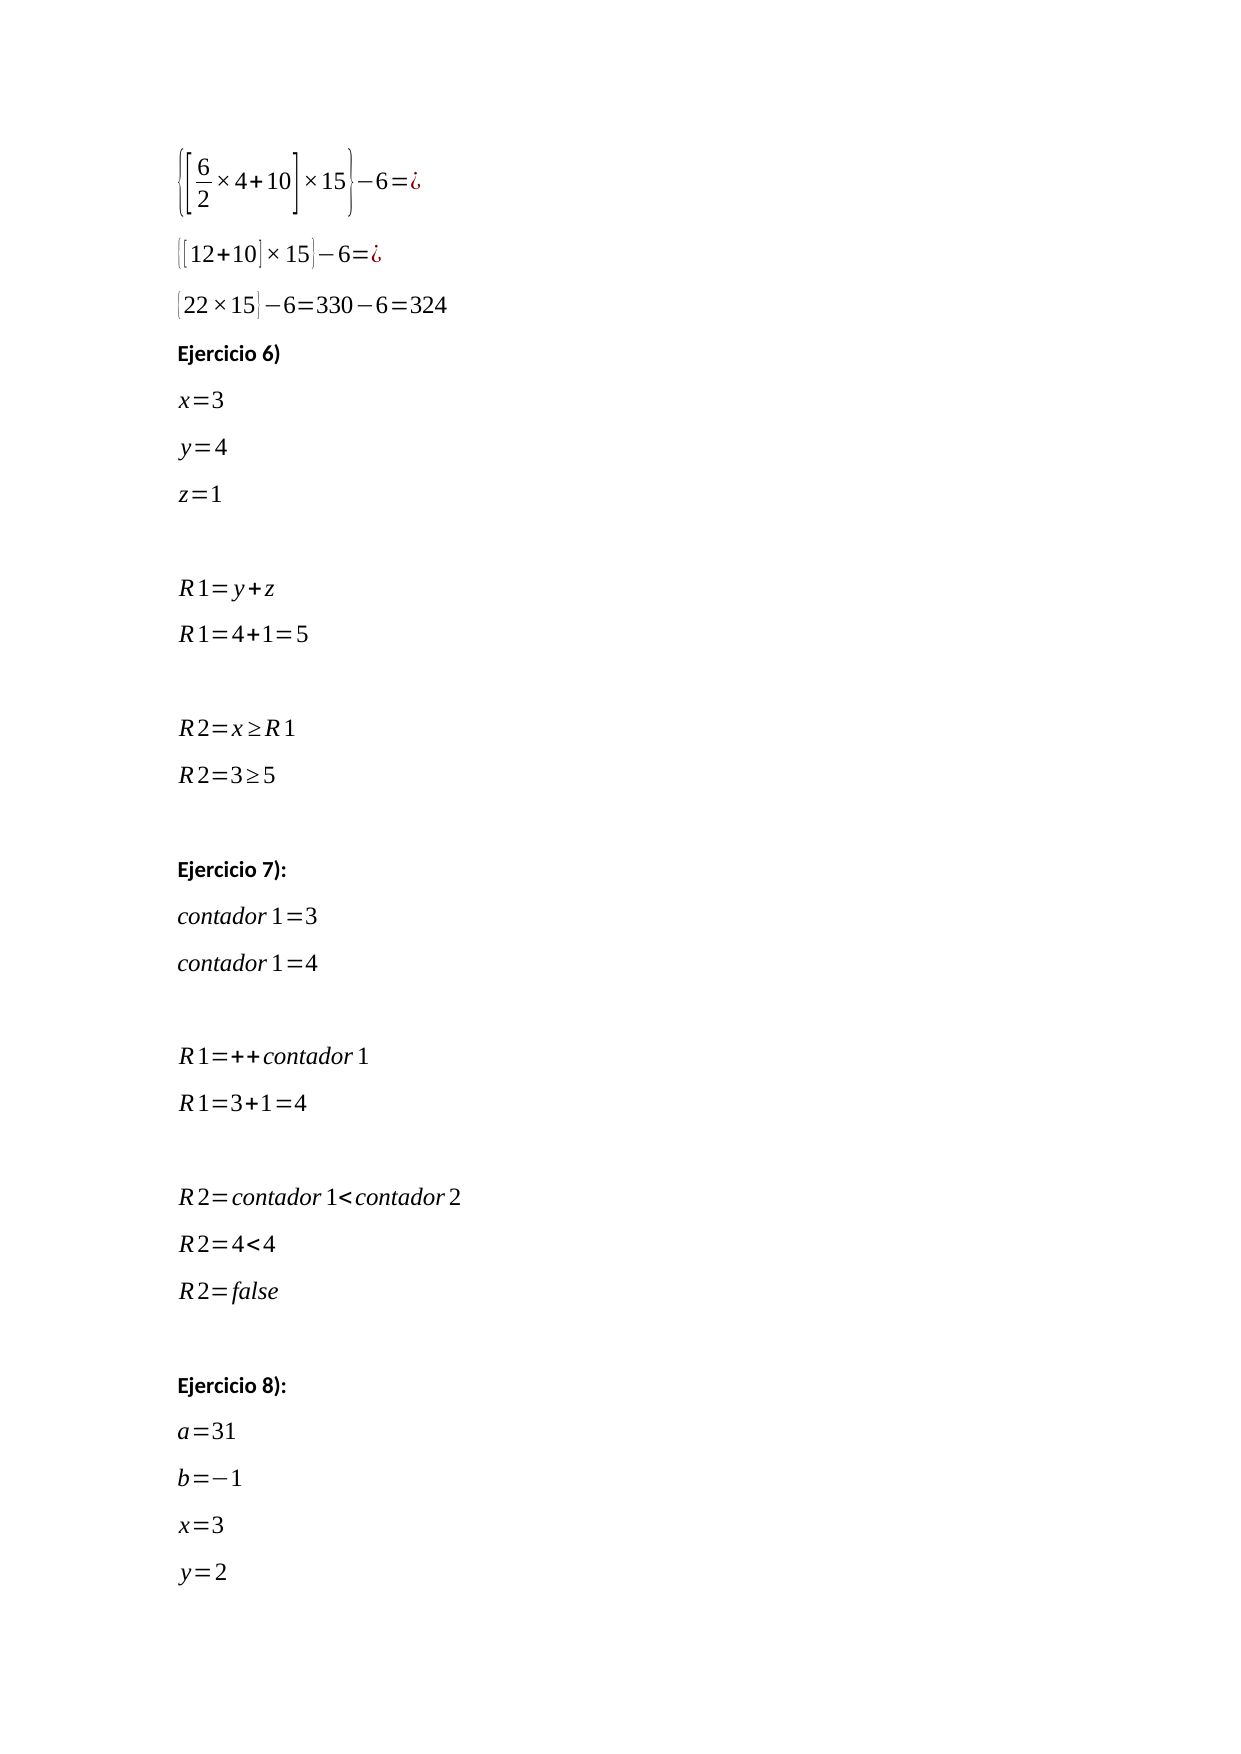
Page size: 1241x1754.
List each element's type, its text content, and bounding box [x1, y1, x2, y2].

text Ejercicio 6) [177, 339, 1063, 368]
text Ejercicio 8): [177, 1371, 1063, 1399]
text Ejercicio 7): [177, 855, 1063, 883]
